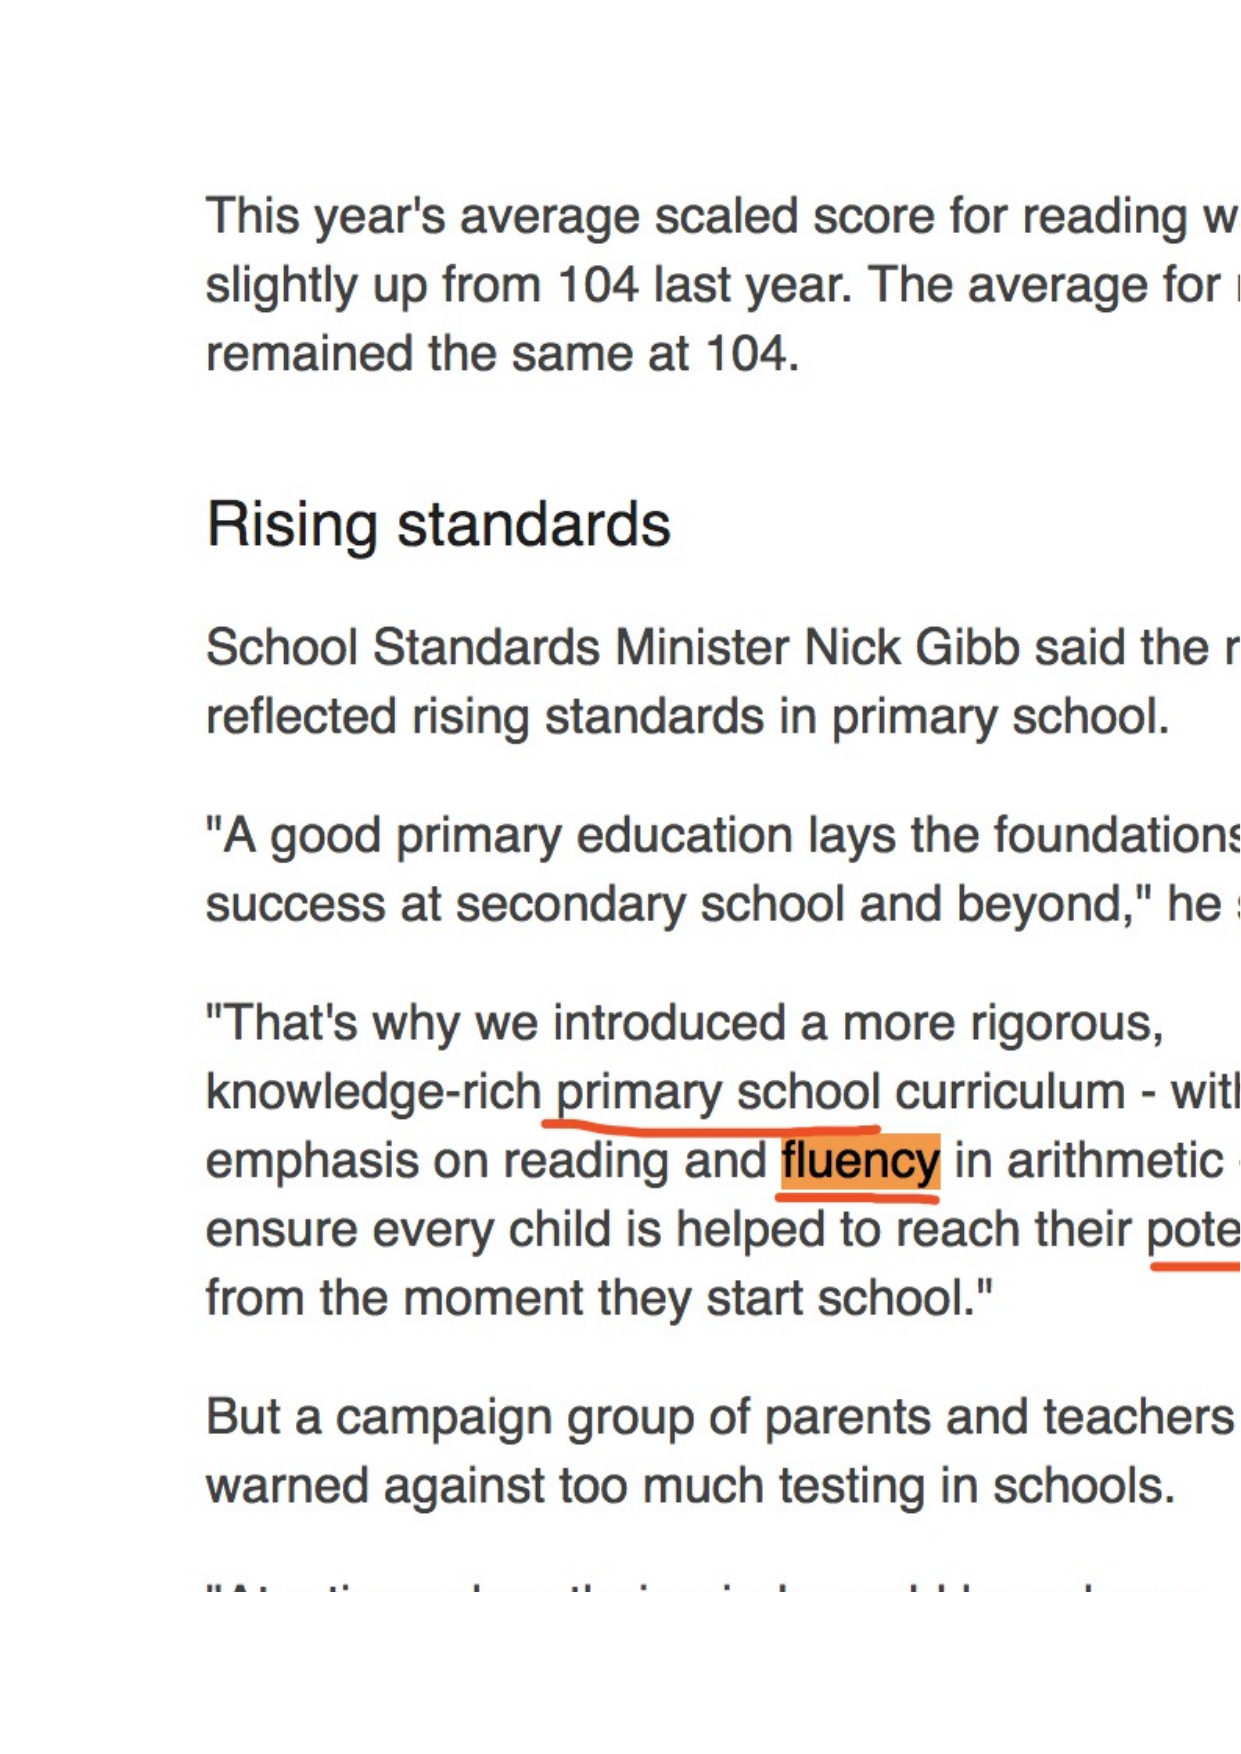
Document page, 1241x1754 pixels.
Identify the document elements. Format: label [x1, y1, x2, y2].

picture [187, 162, 1241, 1592]
